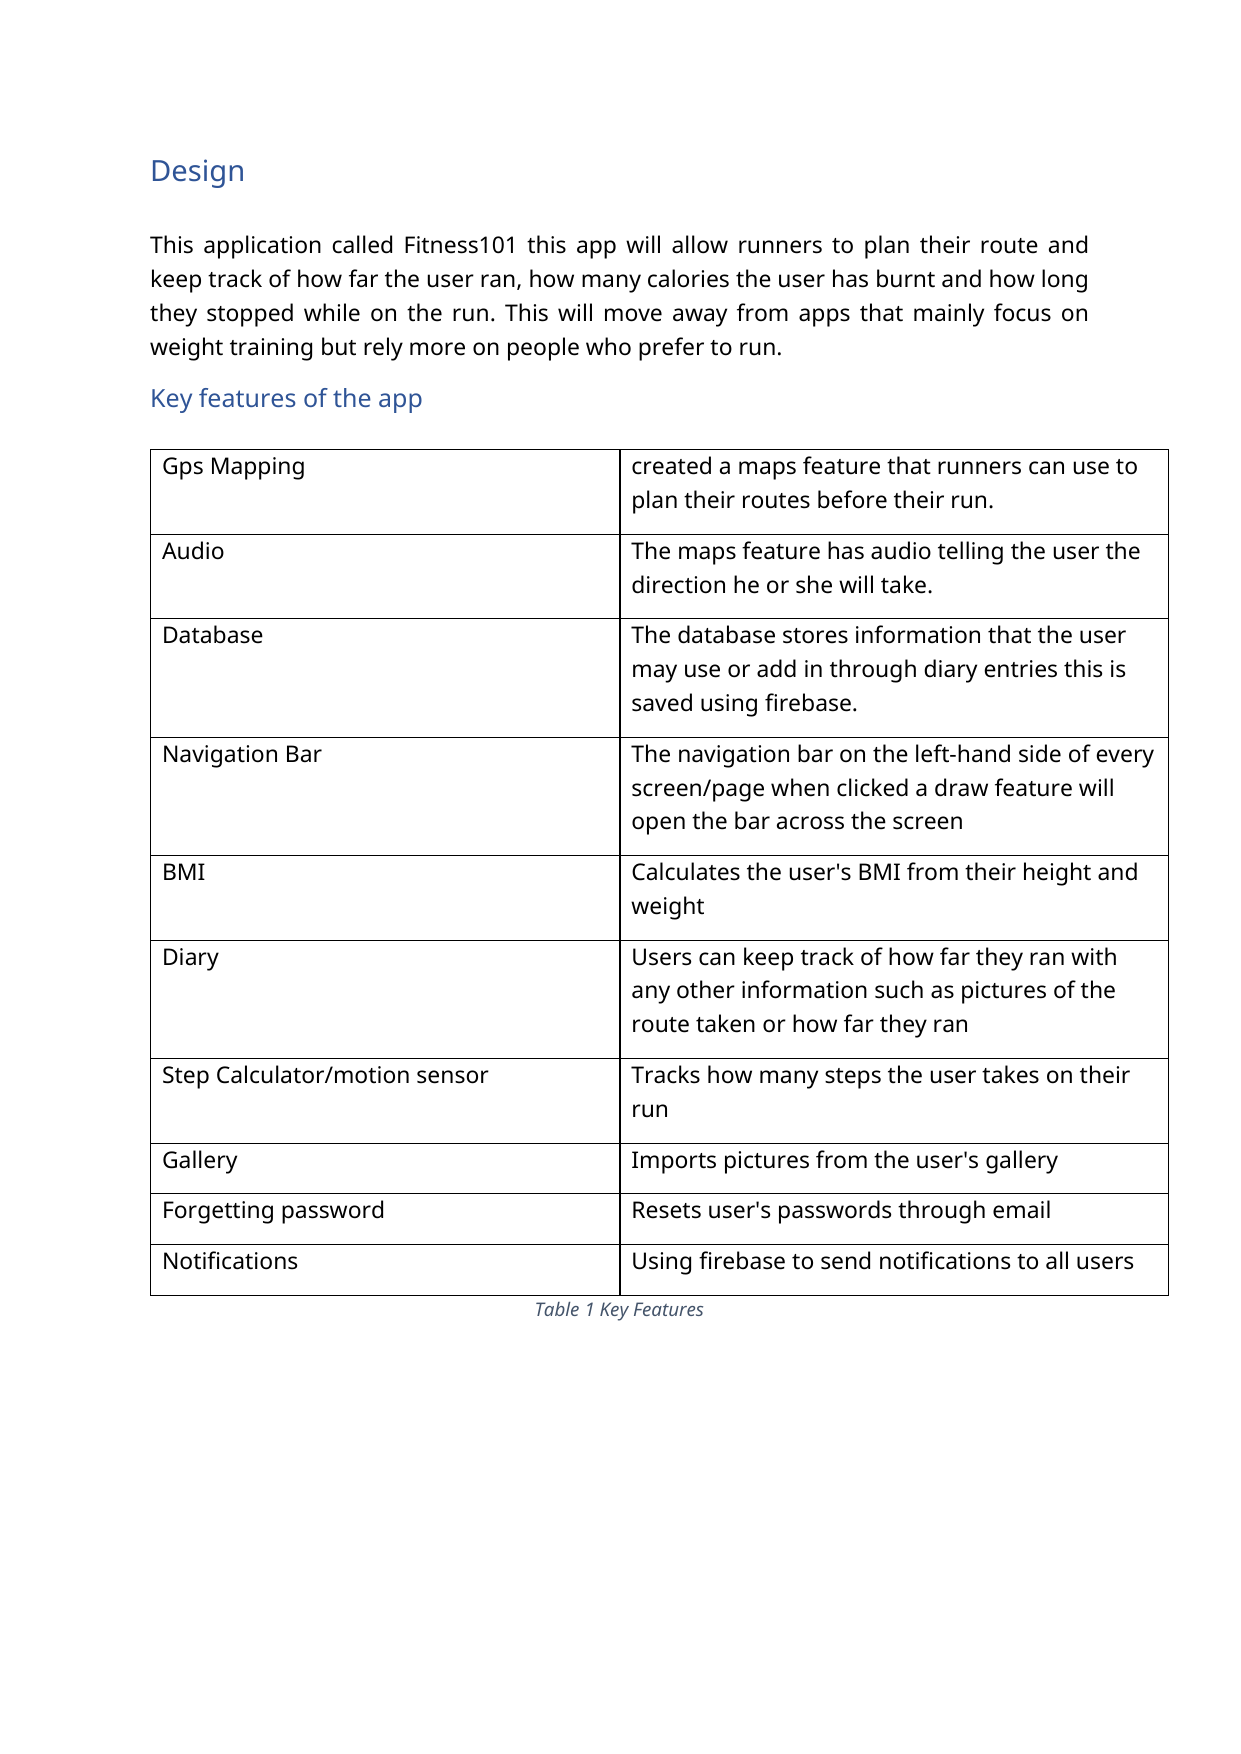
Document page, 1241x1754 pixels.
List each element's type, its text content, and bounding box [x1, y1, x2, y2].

text This application called Fitness101 this app will allow runners to plan their route and keep track of how far the user ran, how many calories the user has burnt and how long they stopped while on the run. This will move away from apps that mainly focus on weight training but rely more on people who prefer to run. [150, 229, 1090, 362]
table_cell Resets user's passwords through email [621, 1194, 1168, 1244]
table_cell The database stores information that the user may use or add in through diary entries this is saved using firebase. [621, 619, 1168, 737]
table_cell Calculates the user's BMI from their height and weight [621, 856, 1168, 939]
table_cell Forgetting password [151, 1194, 619, 1244]
table_cell Imports pictures from the user's gallery [621, 1144, 1168, 1193]
table_cell The maps feature has audio telling the user the direction he or she will take. [621, 535, 1168, 618]
table_cell The navigation bar on the left-hand side of every screen/page when clicked a draw feature will open the bar across the screen [621, 738, 1168, 855]
subtitle Key features of the app [150, 381, 1090, 415]
table_cell Using firebase to send notifications to all users [621, 1245, 1168, 1295]
table_cell Tracks how many steps the user takes on their run [621, 1059, 1168, 1142]
table_cell Database [151, 619, 619, 737]
table_cell Navigation Bar [151, 738, 619, 855]
table_cell Diary [151, 941, 619, 1058]
table_cell Users can keep track of how far they ran with any other information such as pictures of the route taken or how far they ran [621, 941, 1168, 1058]
table_cell Audio [151, 535, 619, 618]
table_header Gps Mapping [151, 450, 619, 534]
subtitle Design [150, 150, 1090, 190]
table_cell Notifications [151, 1245, 619, 1295]
table_cell Gallery [151, 1144, 619, 1193]
table_cell BMI [151, 856, 619, 939]
table_header created a maps feature that runners can use to plan their routes before their run. [621, 450, 1168, 534]
table_cell Step Calculator/motion sensor [151, 1059, 619, 1142]
